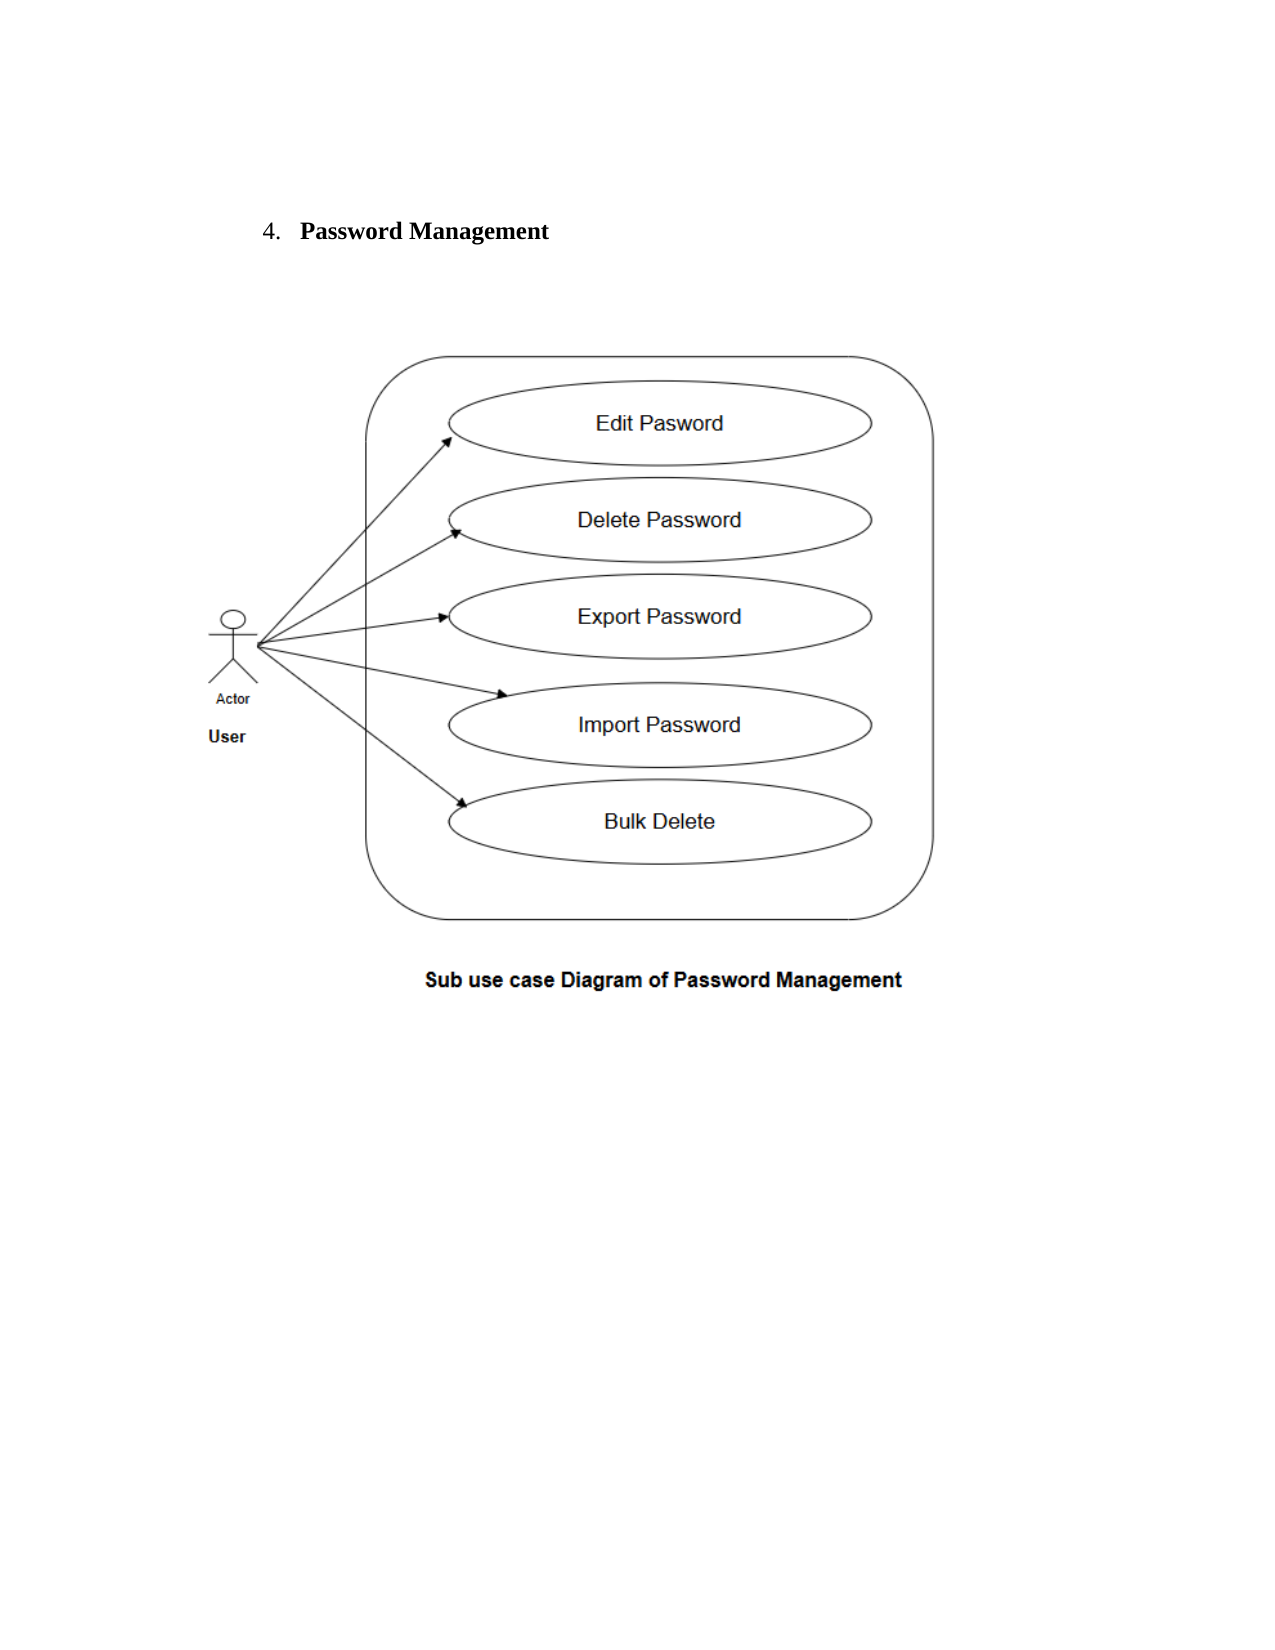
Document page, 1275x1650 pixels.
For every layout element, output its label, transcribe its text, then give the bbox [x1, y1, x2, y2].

picture [162, 271, 1063, 1044]
list Password Management [262, 216, 1125, 245]
